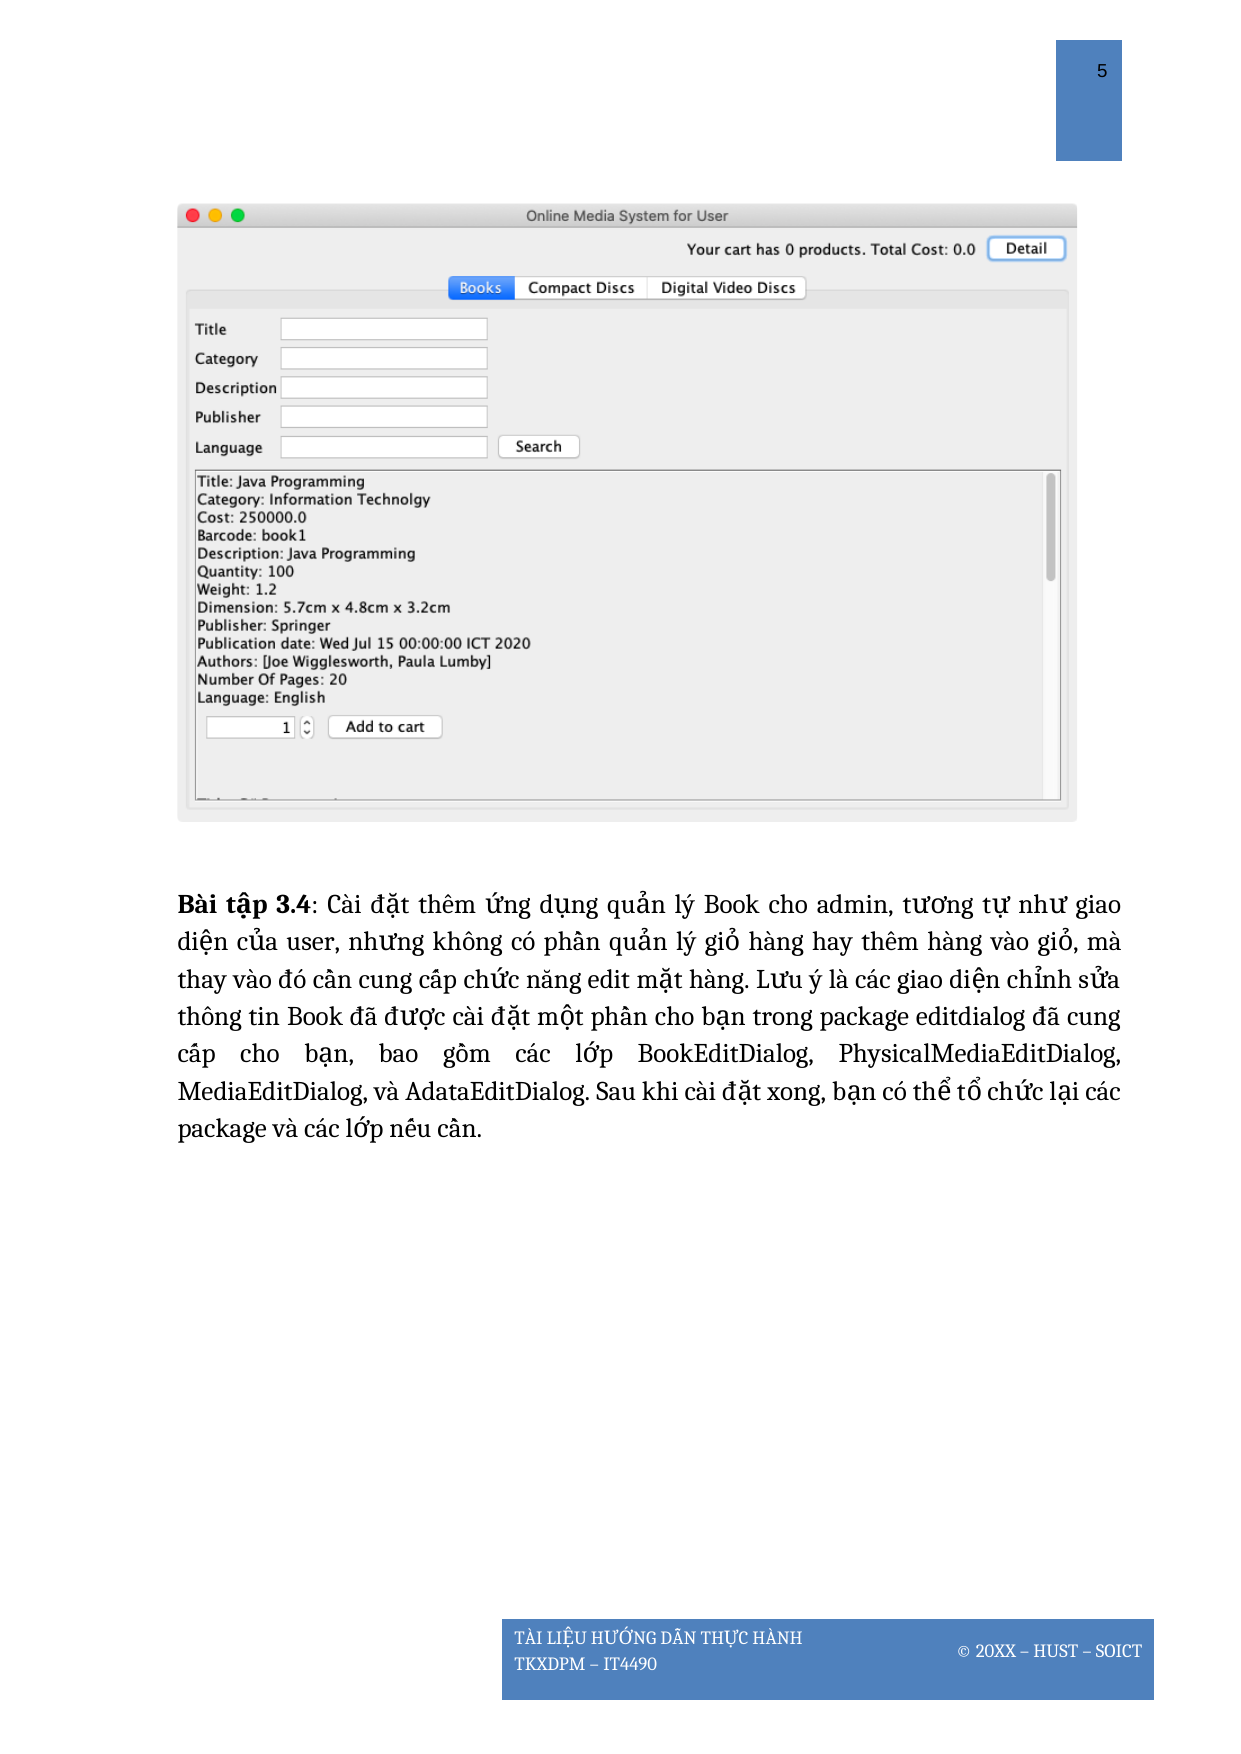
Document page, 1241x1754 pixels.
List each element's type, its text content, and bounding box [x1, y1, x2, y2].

picture [177, 203, 1078, 822]
text Bài tập 3.4: Cài đặt thêm ứng dụng quản lý Book cho admin, tương tự như giao diện của user, nhưng không có phần quản lý giỏ hàng hay thêm hàng vào giỏ, mà thay vào đó cần cung cấp chức năng edit mặt hàng. Lưu ý là các giao diện chỉnh sửa thông tin Book đã được cài đặt một phần cho bạn trong package editdialog đã cung cấp cho bạn, bao gồm các lớp BookEditDialog, PhysicalMediaEditDialog, MediaEditDialog, và AdataEditDialog. Sau khi cài đặt xong, bạn có thể tổ chức lại các package và các lớp nếu cần. [177, 889, 1122, 1144]
